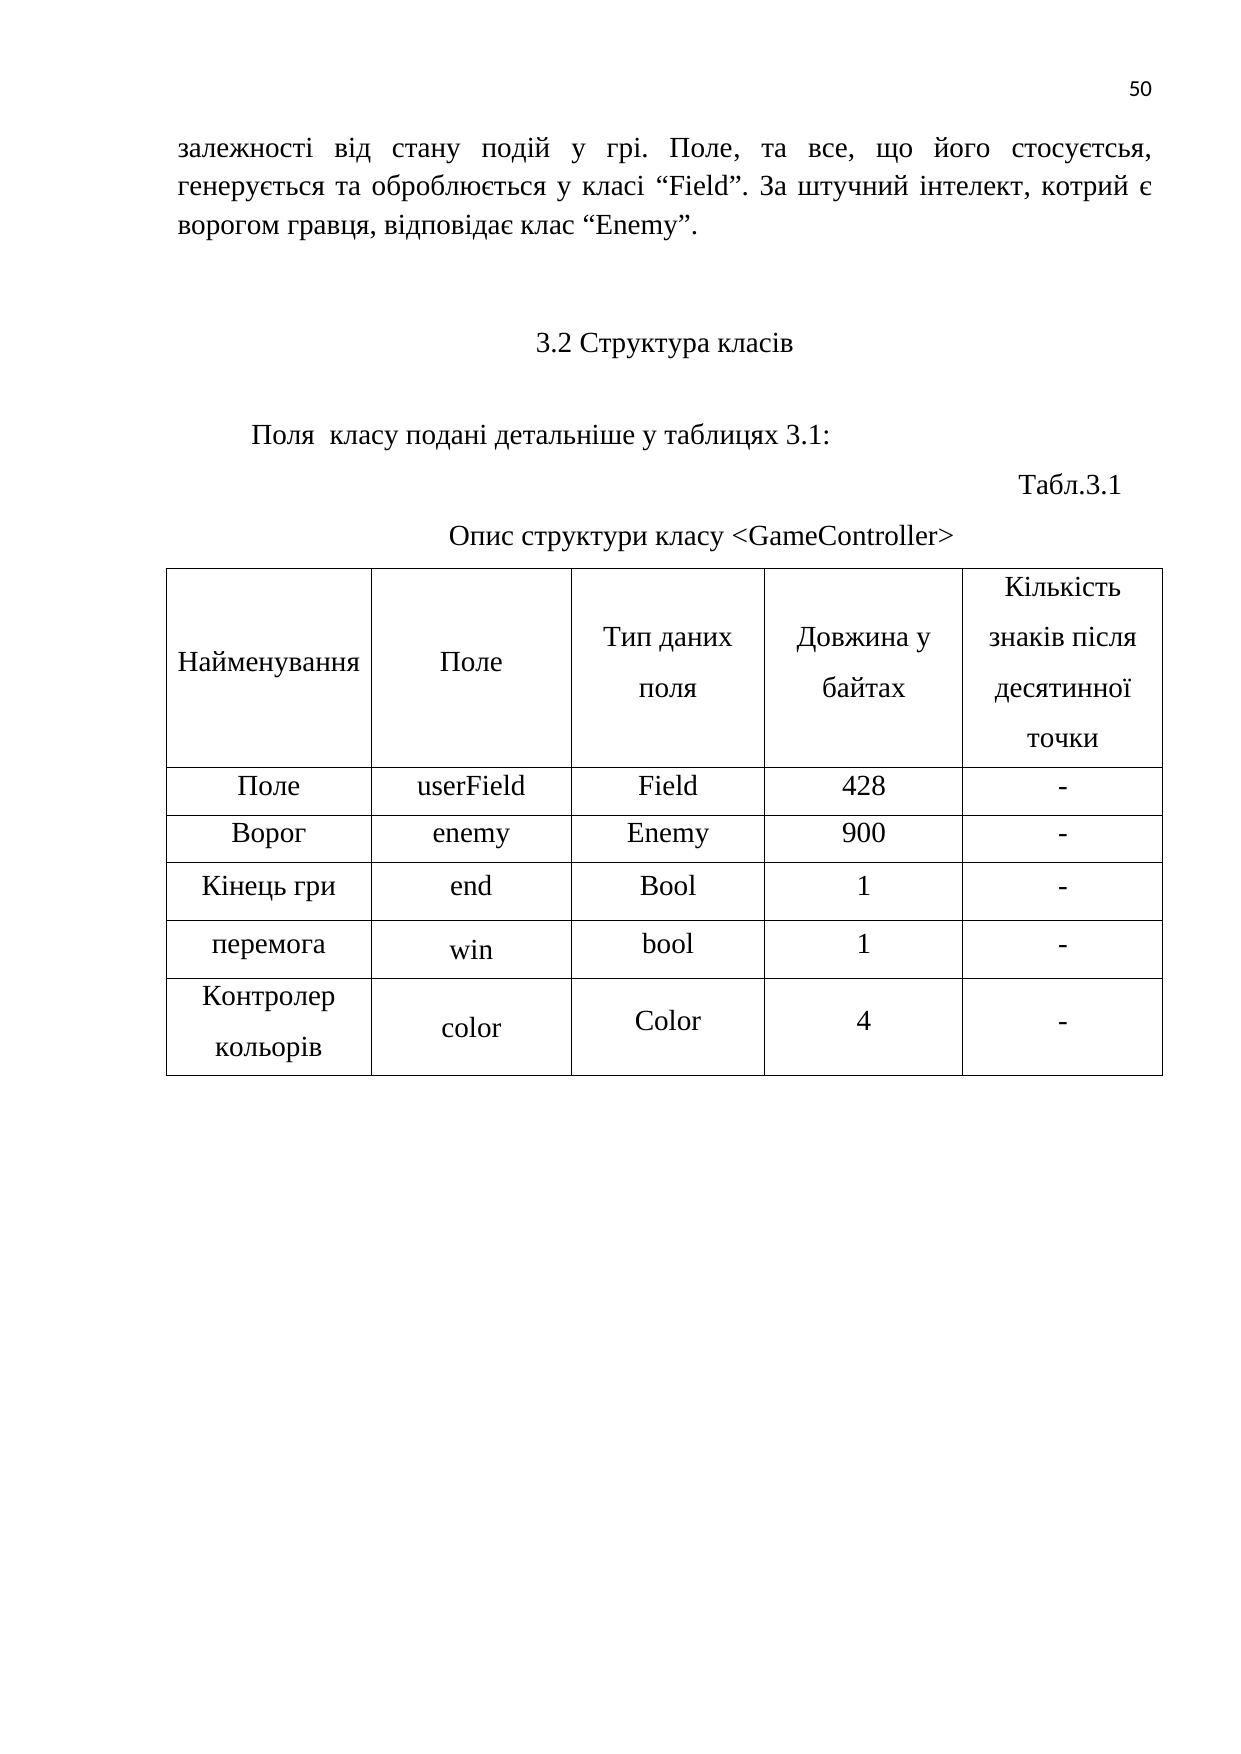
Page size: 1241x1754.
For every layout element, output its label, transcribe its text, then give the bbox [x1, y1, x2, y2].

table_header Тип даних поля [572, 569, 764, 767]
text Табл.3.1 [915, 467, 1152, 501]
table_header Поле [372, 569, 571, 767]
table_cell color [372, 979, 571, 1075]
text Поля класу подані детальніше у таблицях 3.1: [177, 417, 1152, 451]
table_cell Кінець гри [167, 863, 371, 920]
table_cell userField [372, 768, 571, 814]
text 3.2 Структура класів [177, 326, 1152, 359]
table_cell Контролер кольорів [167, 979, 371, 1075]
table_header Довжина у байтах [765, 569, 962, 767]
table_cell 900 [765, 816, 962, 862]
table_cell 4 [765, 979, 962, 1075]
table_cell Ворог [167, 816, 371, 862]
table_cell Color [572, 979, 764, 1075]
table_cell enemy [372, 816, 571, 862]
table_cell 1 [765, 863, 962, 920]
table_cell - [963, 863, 1162, 920]
table_cell Enemy [572, 816, 764, 862]
table_cell Поле [167, 768, 371, 814]
table_header Найменування [167, 569, 371, 767]
table_cell - [963, 921, 1162, 977]
text Опис структури класу <GameController> [177, 518, 1152, 551]
table_cell - [963, 979, 1162, 1075]
table_cell end [372, 863, 571, 920]
table_cell - [963, 816, 1162, 862]
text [177, 130, 1152, 240]
table_cell 428 [765, 768, 962, 814]
table_cell win [372, 921, 571, 977]
table_header Кількість знаків після десятинної точки [963, 569, 1162, 767]
table_cell - [963, 768, 1162, 814]
table_cell bool [572, 921, 764, 977]
table_cell Bool [572, 863, 764, 920]
table_cell перемога [167, 921, 371, 977]
table_cell Field [572, 768, 764, 814]
table_cell 1 [765, 921, 962, 977]
